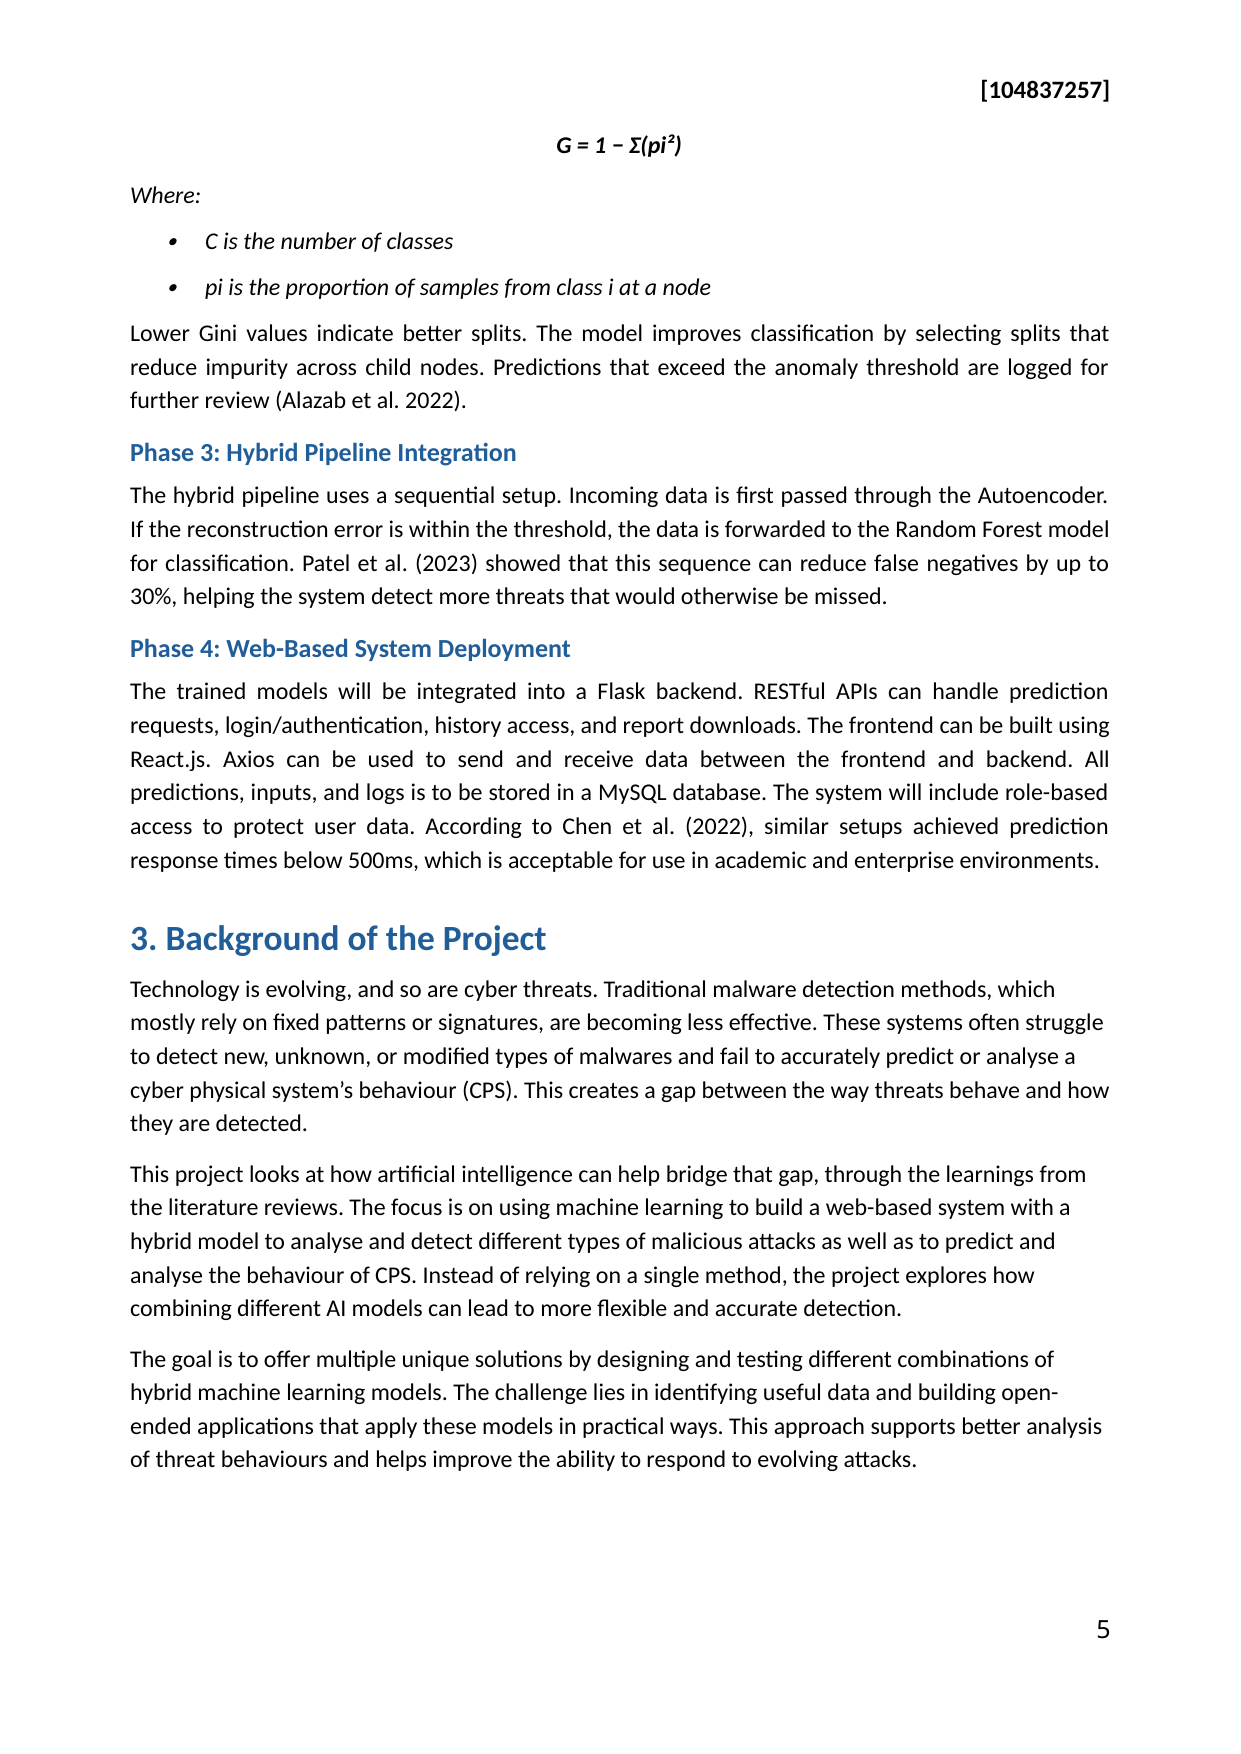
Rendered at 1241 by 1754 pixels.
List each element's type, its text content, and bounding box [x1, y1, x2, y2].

text G = 1 − Σ(pi²) [130, 130, 1110, 159]
text The goal is to offer multiple unique solutions by designing and testing different combinations of hybrid machine learning models. The challenge lies in identifying useful data and building open-ended applications that apply these models in practical ways. This approach supports better analysis of threat behaviours and helps improve the ability to respond to evolving attacks. [130, 1344, 1110, 1474]
text The hybrid pipeline uses a sequential setup. Incoming data is first passed through the Autoencoder. If the reconstruction error is within the threshold, the data is forwarded to the Random Forest model for classification. Patel et al. (2023) showed that this sequence can reduce false negatives by up to 30%, helping the system detect more threats that would otherwise be missed. [130, 480, 1110, 611]
text Technology is evolving, and so are cyber threats. Traditional malware detection methods, which mostly rely on fixed patterns or signatures, are becoming less effective. These systems often struggle to detect new, unknown, or modified types of malwares and fail to accurately predict or analyse a cyber physical system’s behaviour (CPS). This creates a gap between the way threats behave and how they are detected. [130, 974, 1110, 1138]
text The trained models will be integrated into a Flask backend. RESTful APIs can handle prediction requests, login/authentication, history access, and report downloads. The frontend can be built using React.js. Axios can be used to send and receive data between the frontend and backend. All predictions, inputs, and logs is to be stored in a MySQL database. The system will include role-based access to protect user data. According to Chen et al. (2022), similar setups achieved prediction response times below 500ms, which is acceptable for use in academic and enterprise environments. [130, 676, 1110, 874]
subtitle 3. Background of the Project [130, 916, 1110, 959]
subtitle Phase 3: Hybrid Pipeline Integration [130, 436, 1110, 467]
text Where: [130, 180, 1110, 209]
list pi is the proportion of samples from class i at a node [167, 272, 1110, 301]
list C is the number of classes [167, 226, 1110, 255]
text Lower Gini values indicate better splits. The model improves classification by selecting splits that reduce impurity across child nodes. Predictions that exceed the anomaly threshold are logged for further review (Alazab et al. 2022). [130, 318, 1110, 414]
text This project looks at how artificial intelligence can help bridge that gap, through the learnings from the literature reviews. The focus is on using machine learning to build a web-based system with a hybrid model to analyse and detect different types of malicious attacks as well as to predict and analyse the behaviour of CPS. Instead of relying on a single method, the project explores how combining different AI models can lead to more flexible and accurate detection. [130, 1159, 1110, 1323]
subtitle Phase 4: Web-Based System Deployment [130, 632, 1110, 663]
